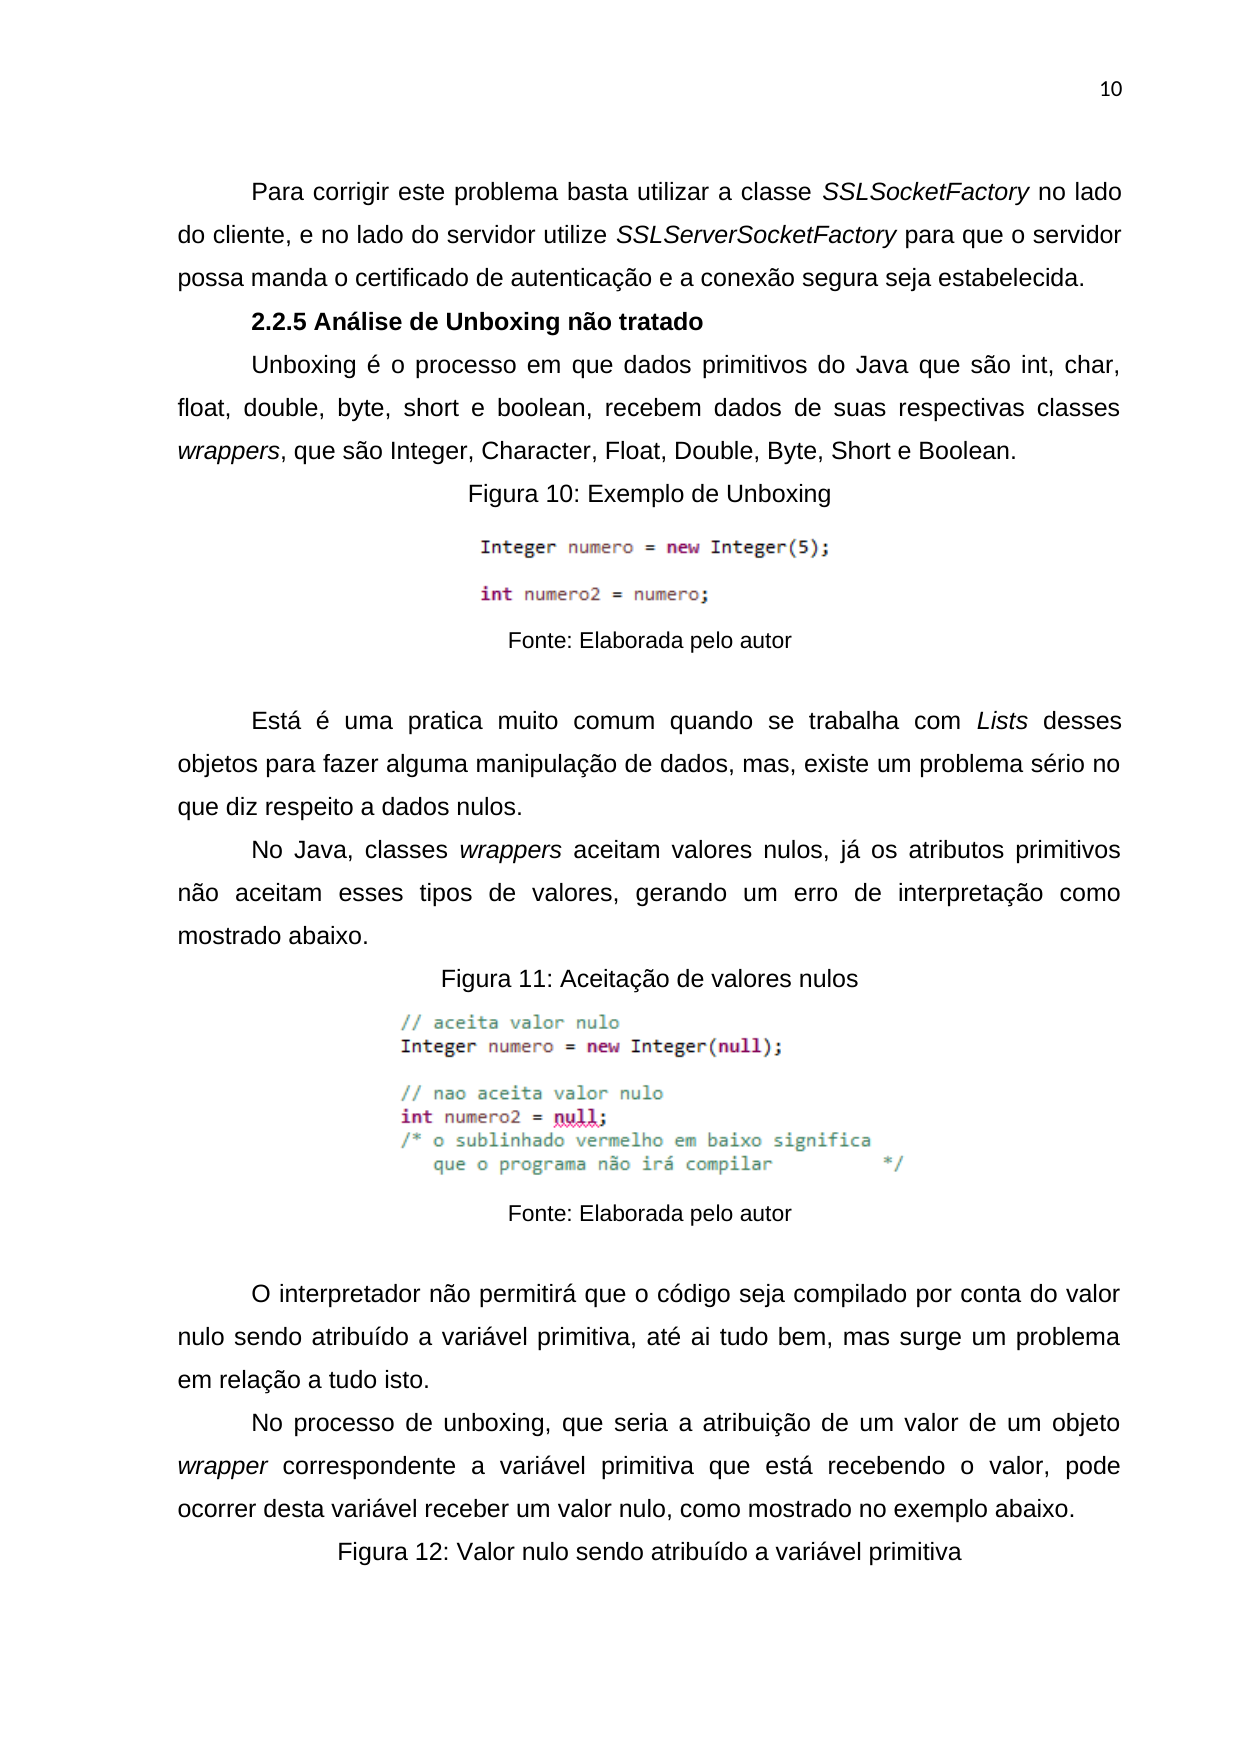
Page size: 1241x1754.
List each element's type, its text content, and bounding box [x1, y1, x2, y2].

text Unboxing é o processo em que dados primitivos do Java que são int, char, float, double, byte, short e boolean, recebem dados de suas respectivas classes wrappers, que são Integer, Character, Float, Double, Byte, Short e Boolean. [177, 350, 1122, 465]
text Figura 11: Aceitação de valores nulos [177, 964, 1122, 993]
text No processo de unboxing, que seria a atribuição de um valor de um objeto wrapper correspondente a variável primitiva que está recebendo o valor, pode ocorrer desta variável receber um valor nulo, como mostrado no exemplo abaixo. [177, 1408, 1122, 1523]
text Fonte: Elaborada pelo autor [177, 1200, 1122, 1226]
text Figura 12: Valor nulo sendo atribuído a variável primitiva [177, 1537, 1122, 1566]
text O interpretador não permitirá que o código seja compilado por conta do valor nulo sendo atribuído a variável primitiva, até ai tudo bem, mas surge um problema em relação a tudo isto. [177, 1279, 1122, 1394]
text Figura 10: Exemplo de Unboxing [177, 479, 1122, 508]
text Está é uma pratica muito comum quando se trabalha com Lists desses objetos para fazer alguma manipulação de dados, mas, existe um problema sério no que diz respeito a dados nulos. [177, 706, 1122, 821]
text Fonte: Elaborada pelo autor [177, 627, 1122, 653]
picture [385, 1007, 914, 1186]
picture [460, 522, 839, 613]
text 2.2.5 Análise de Unboxing não tratado [177, 307, 1122, 335]
text No Java, classes wrappers aceitam valores nulos, já os atributos primitivos não aceitam esses tipos de valores, gerando um erro de interpretação como mostrado abaixo. [177, 835, 1122, 950]
text Para corrigir este problema basta utilizar a classe SSLSocketFactory no lado do cliente, e no lado do servidor utilize SSLServerSocketFactory para que o servidor possa manda o certificado de autenticação e a conexão segura seja estabelecida. [177, 177, 1122, 292]
